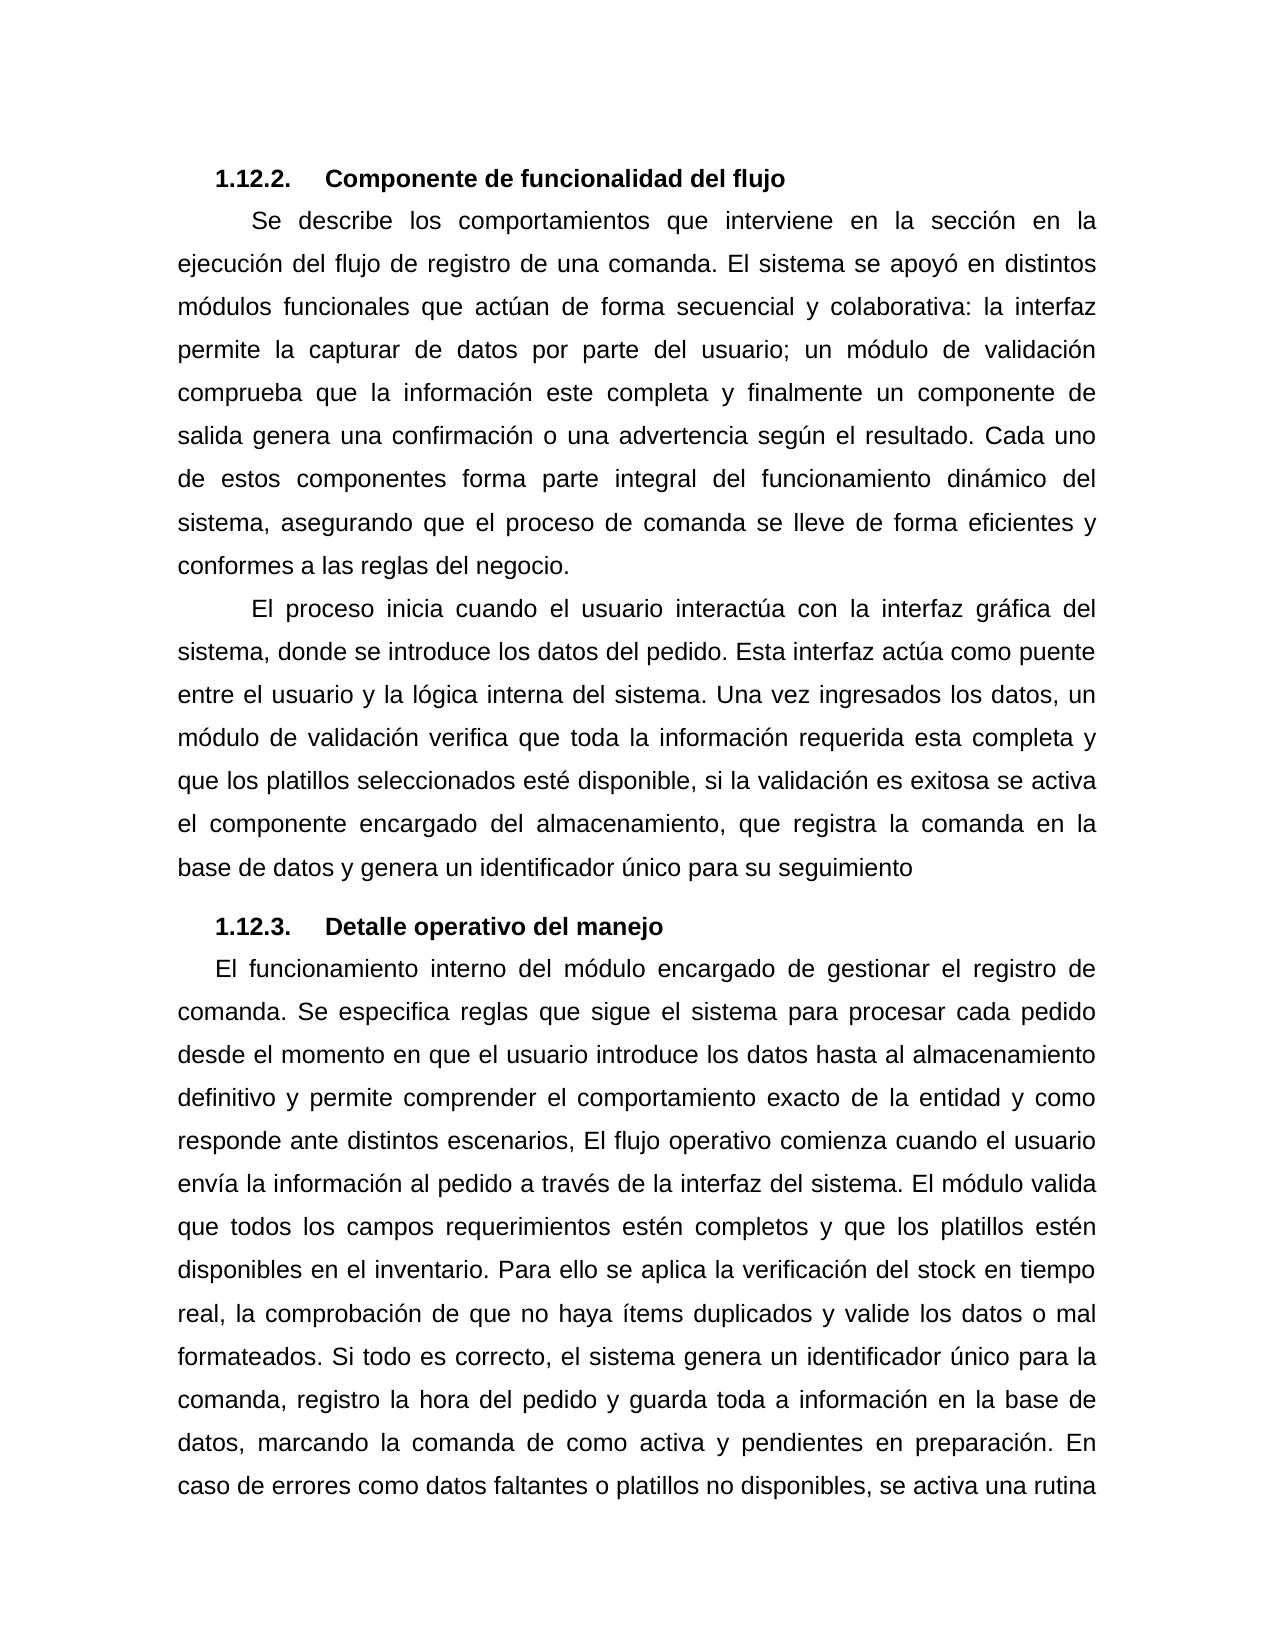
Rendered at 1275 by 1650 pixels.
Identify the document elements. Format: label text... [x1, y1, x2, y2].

subtitle Detalle operativo del manejo [215, 912, 1098, 941]
text El proceso inicia cuando el usuario interactúa con la interfaz gráfica del sistema, donde se introduce los datos del pedido. Esta interfaz actúa como puente entre el usuario y la lógica interna del sistema. Una vez ingresados los datos, un módulo de validación verifica que toda la información requerida esta completa y que los platillos seleccionados esté disponible, si la validación es exitosa se activa el componente encargado del almacenamiento, que registra la comanda en la base de datos y genera un identificador único para su seguimiento [177, 594, 1098, 881]
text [177, 954, 1098, 1500]
subtitle Componente de funcionalidad del flujo [215, 164, 1098, 193]
text Se describe los comportamientos que interviene en la sección en la ejecución del flujo de registro de una comanda. El sistema se apoyó en distintos módulos funcionales que actúan de forma secuencial y colaborativa: la interfaz permite la capturar de datos por parte del usuario; un módulo de validación comprueba que la información este completa y finalmente un componente de salida genera una confirmación o una advertencia según el resultado. Cada uno de estos componentes forma parte integral del funcionamiento dinámico del sistema, asegurando que el proceso de comanda se lleve de forma eficientes y conformes a las reglas del negocio. [177, 206, 1098, 579]
